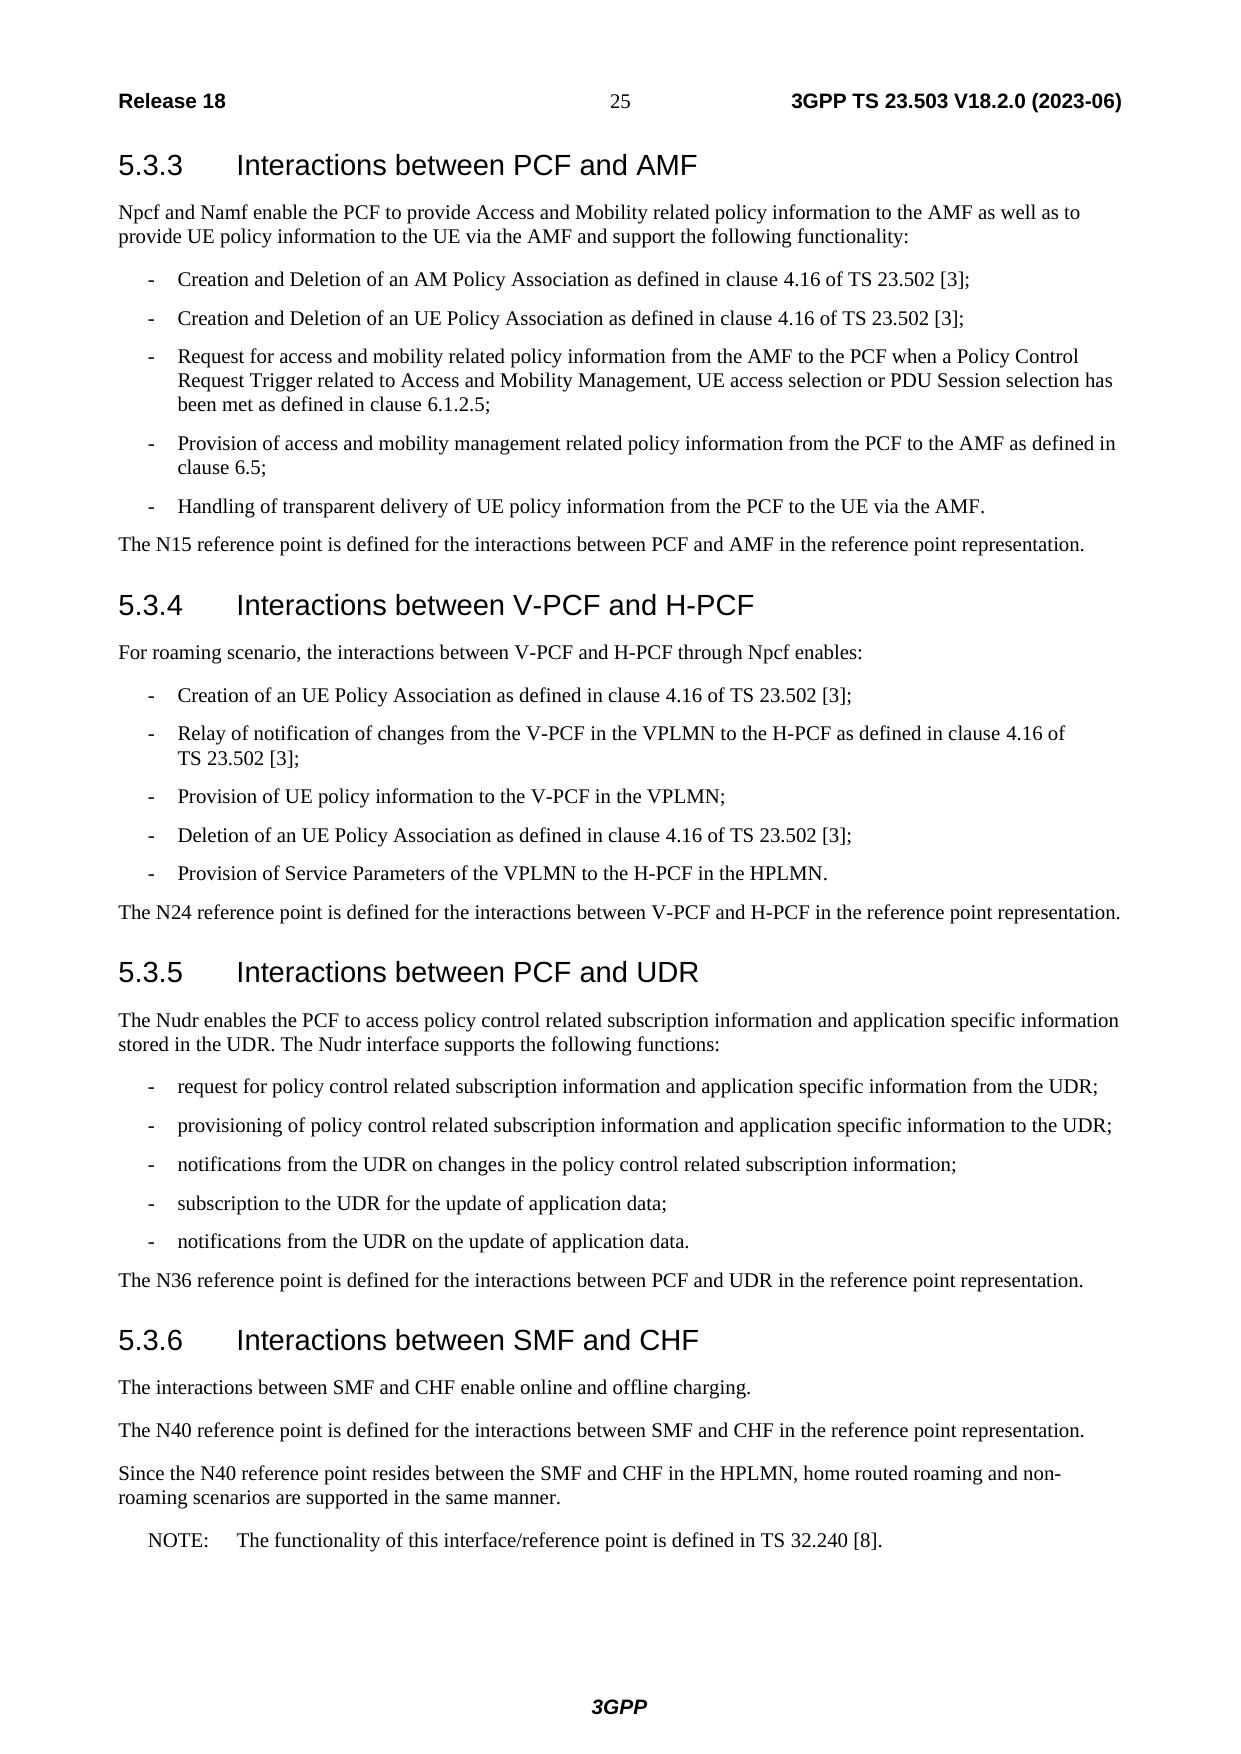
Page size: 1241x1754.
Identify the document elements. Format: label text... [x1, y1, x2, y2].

text For roaming scenario, the interactions between V-PCF and H-PCF through Npcf enables: [118, 640, 1122, 664]
text The N24 reference point is defined for the interactions between V-PCF and H-PCF in the reference point representation. [118, 900, 1122, 924]
text - Relay of notification of changes from the V-PCF in the VPLMN to the H-PCF as defined in clause 4.16 of TS 23.502 [3]; [148, 721, 1122, 769]
text - subscription to the UDR for the update of application data; [148, 1190, 1122, 1214]
text - request for policy control related subscription information and application specific information from the UDR; [148, 1074, 1122, 1098]
text Npcf and Namf enable the PCF to provide Access and Mobility related policy information to the AMF as well as to provide UE policy information to the UE via the AMF and support the following functionality: [118, 200, 1122, 248]
text Since the N40 reference point resides between the SMF and CHF in the HPLMN, home routed roaming and non-roaming scenarios are supported in the same manner. [118, 1461, 1122, 1509]
text The Nudr enables the PCF to access policy control related subscription information and application specific information stored in the UDR. The Nudr interface supports the following functions: [118, 1008, 1122, 1056]
text - Request for access and mobility related policy information from the AMF to the PCF when a Policy Control Request Trigger related to Access and Mobility Management, UE access selection or PDU Session selection has been met as defined in clause 6.1.2.5; [148, 344, 1122, 416]
text - notifications from the UDR on changes in the policy control related subscription information; [148, 1152, 1122, 1176]
text The N40 reference point is defined for the interactions between SMF and CHF in the reference point representation. [118, 1418, 1122, 1442]
text - provisioning of policy control related subscription information and application specific information to the UDR; [148, 1113, 1122, 1137]
text The interactions between SMF and CHF enable online and offline charging. [118, 1375, 1122, 1399]
text The N36 reference point is defined for the interactions between PCF and UDR in the reference point representation. [118, 1268, 1122, 1292]
text NOTE: The functionality of this interface/reference point is defined in TS 32.240 [8]. [148, 1528, 1122, 1552]
text - Provision of UE policy information to the V-PCF in the VPLMN; [148, 784, 1122, 808]
subtitle 5.3.4 Interactions between V-PCF and H-PCF [118, 588, 1122, 621]
subtitle 5.3.6 Interactions between SMF and CHF [118, 1323, 1122, 1357]
text - Creation and Deletion of an UE Policy Association as defined in clause 4.16 of TS 23.502 [3]; [148, 306, 1122, 329]
text - notifications from the UDR on the update of application data. [148, 1229, 1122, 1253]
text - Creation and Deletion of an AM Policy Association as defined in clause 4.16 of TS 23.502 [3]; [148, 267, 1122, 291]
subtitle 5.3.3 Interactions between PCF and AMF [118, 148, 1122, 181]
text - Handling of transparent delivery of UE policy information from the PCF to the UE via the AMF. [148, 494, 1122, 518]
text - Creation of an UE Policy Association as defined in clause 4.16 of TS 23.502 [3]; [148, 683, 1122, 707]
text - Deletion of an UE Policy Association as defined in clause 4.16 of TS 23.502 [3]; [148, 823, 1122, 847]
text - Provision of Service Parameters of the VPLMN to the H-PCF in the HPLMN. [148, 861, 1122, 885]
text The N15 reference point is defined for the interactions between PCF and AMF in the reference point representation. [118, 532, 1122, 556]
subtitle 5.3.5 Interactions between PCF and UDR [118, 955, 1122, 989]
text - Provision of access and mobility management related policy information from the PCF to the AMF as defined in clause 6.5; [148, 431, 1122, 479]
